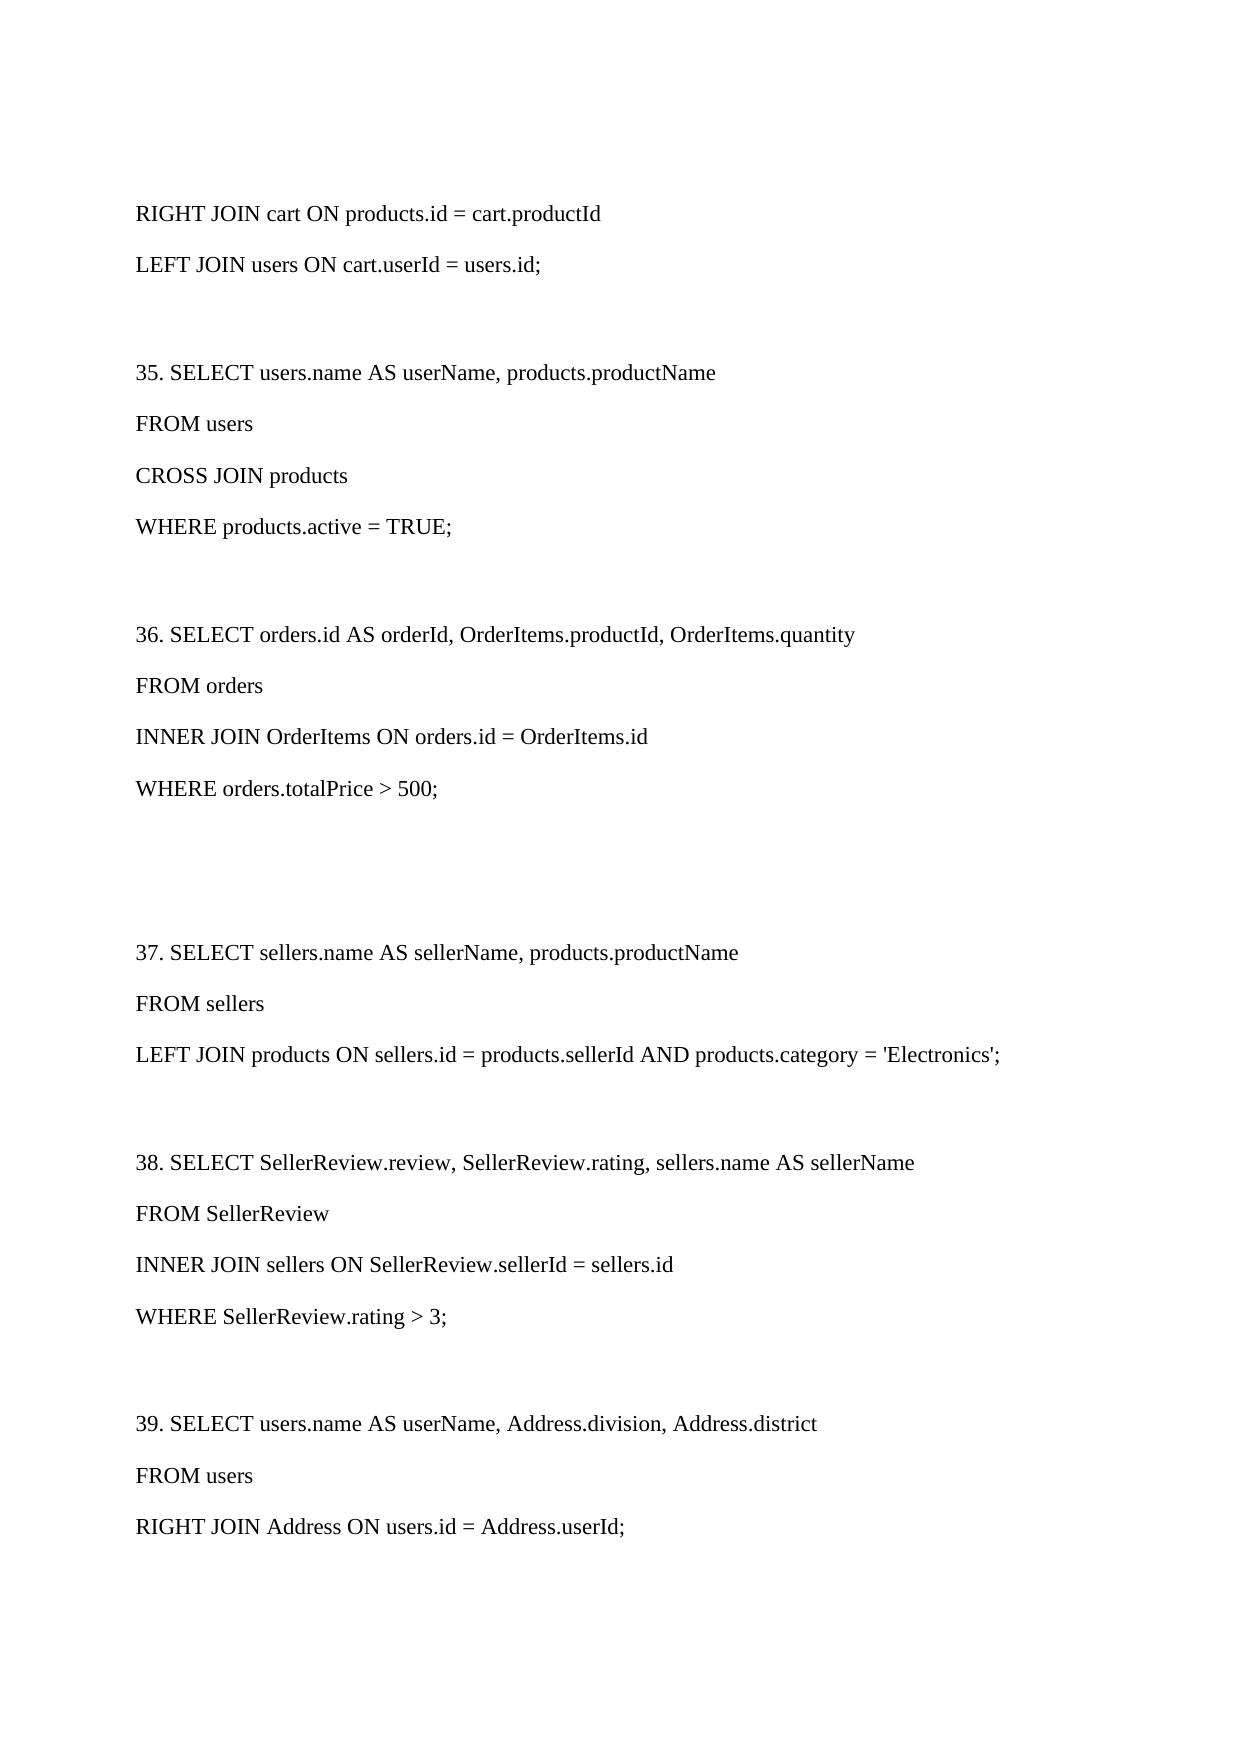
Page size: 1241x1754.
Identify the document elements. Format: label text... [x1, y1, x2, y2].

text FROM SellerReview [135, 1200, 1146, 1227]
text 39. SELECT users.name AS userName, Address.division, Address.district [135, 1411, 1146, 1437]
text RIGHT JOIN cart ON products.id = cart.productId [135, 200, 1146, 226]
text RIGHT JOIN Address ON users.id = Address.userId; [135, 1513, 1146, 1539]
text WHERE SellerReview.rating > 3; [135, 1303, 1146, 1329]
text 36. SELECT orders.id AS orderId, OrderItems.productId, OrderItems.quantity [135, 621, 1146, 647]
text FROM users [135, 410, 1146, 437]
text WHERE orders.totalPrice > 500; [135, 775, 1146, 801]
text 35. SELECT users.name AS userName, products.productName [135, 359, 1146, 385]
text LEFT JOIN users ON cart.userId = users.id; [135, 251, 1146, 278]
text FROM sellers [135, 990, 1146, 1016]
text 37. SELECT sellers.name AS sellerName, products.productName [135, 938, 1146, 965]
text LEFT JOIN products ON sellers.id = products.sellerId AND products.category = 'Electronics'; [135, 1041, 1146, 1068]
text 38. SELECT SellerReview.review, SellerReview.rating, sellers.name AS sellerName [135, 1149, 1146, 1175]
text INNER JOIN OrderItems ON orders.id = OrderItems.id [135, 723, 1146, 750]
text CROSS JOIN products [135, 462, 1146, 488]
text FROM users [135, 1462, 1146, 1488]
text FROM orders [135, 672, 1146, 698]
text INNER JOIN sellers ON SellerReview.sellerId = sellers.id [135, 1252, 1146, 1278]
text WHERE products.active = TRUE; [135, 513, 1146, 539]
